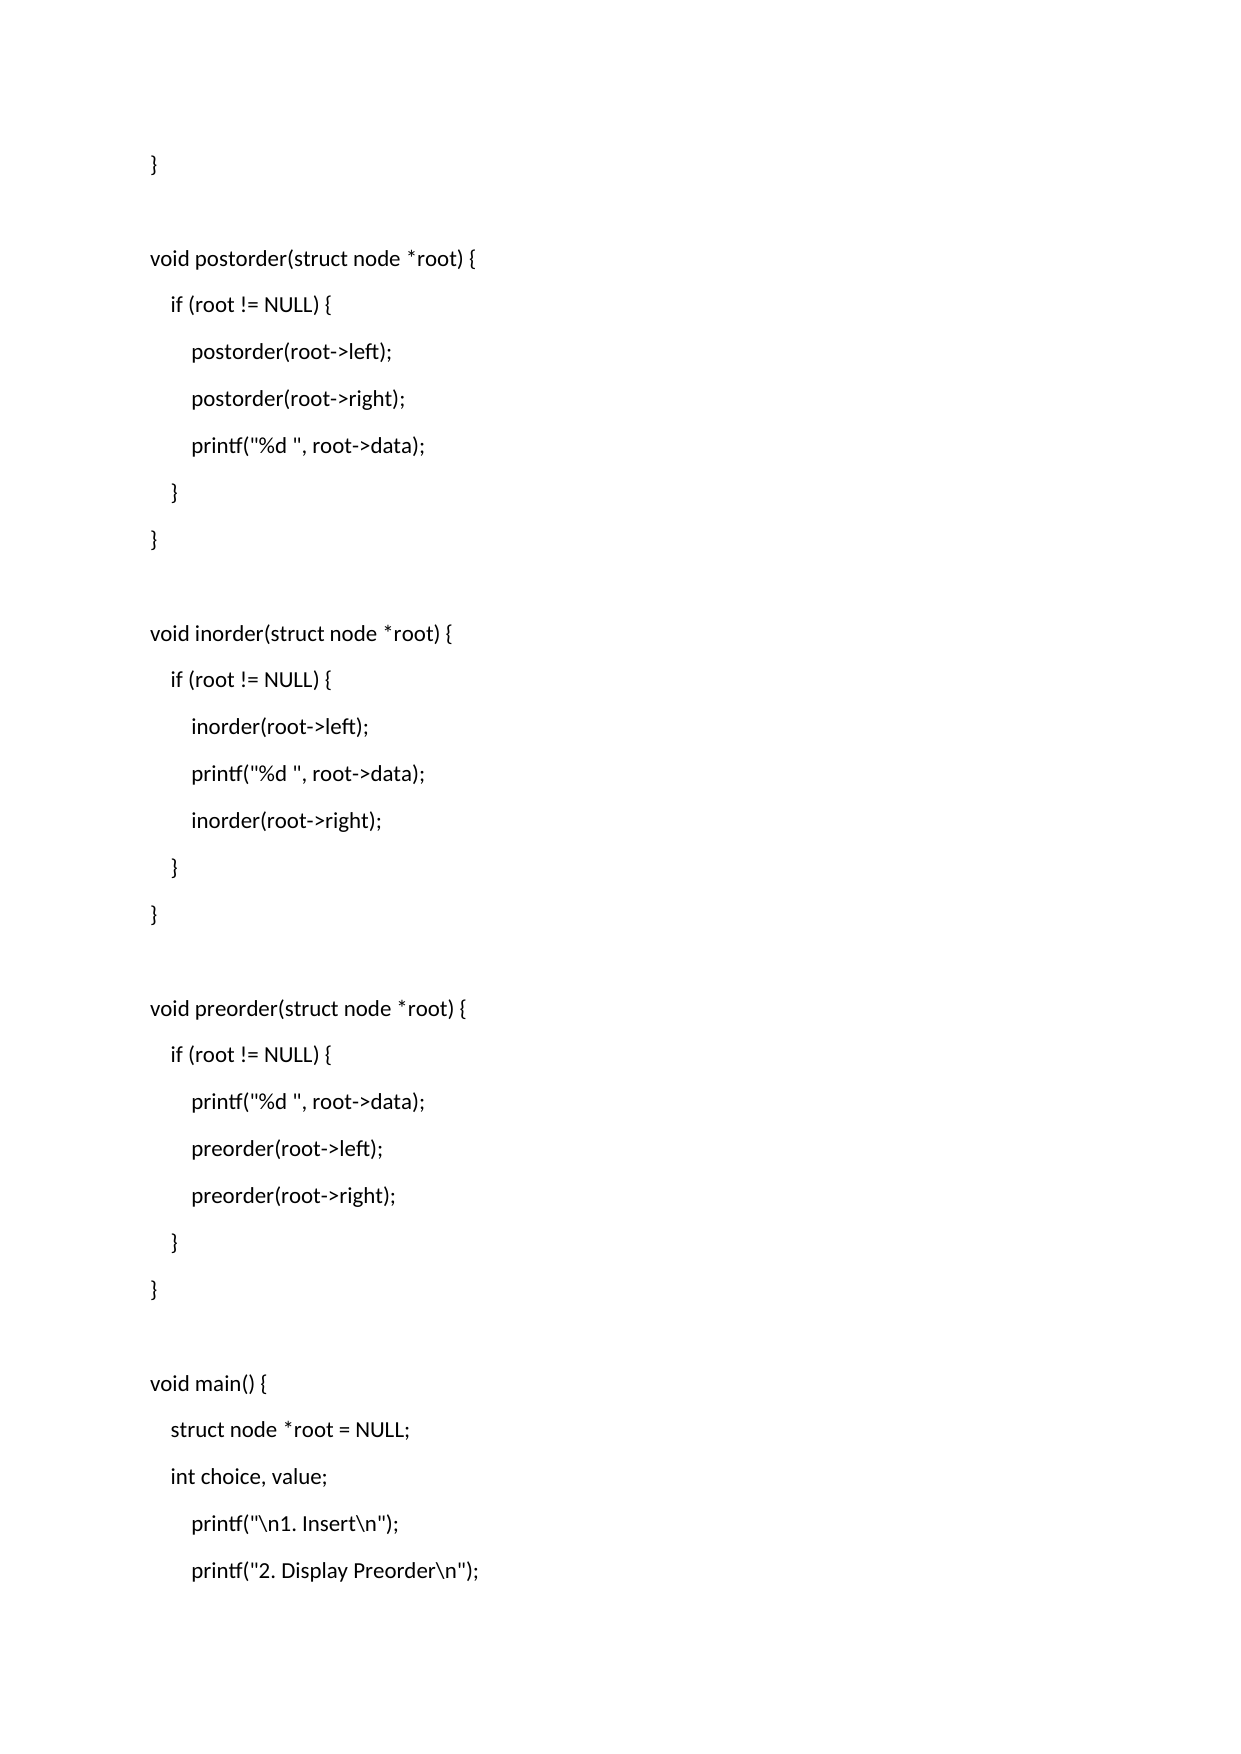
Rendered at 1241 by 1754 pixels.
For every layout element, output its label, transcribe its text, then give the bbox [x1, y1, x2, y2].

text } [150, 1228, 1090, 1256]
text void postorder(struct node *root) { [150, 244, 1090, 272]
text void inorder(struct node *root) { [150, 619, 1090, 647]
text void preorder(struct node *root) { [150, 994, 1090, 1022]
text void main() { [150, 1369, 1090, 1397]
text if (root != NULL) { [150, 666, 1090, 694]
text if (root != NULL) { [150, 1041, 1090, 1069]
text preorder(root->right); [150, 1181, 1090, 1209]
text } [150, 150, 1090, 178]
text postorder(root->left); [150, 337, 1090, 366]
text printf("2. Display Preorder\n"); [150, 1556, 1090, 1584]
text if (root != NULL) { [150, 291, 1090, 319]
text preorder(root->left); [150, 1134, 1090, 1162]
text int choice, value; [150, 1462, 1090, 1491]
text printf("%d ", root->data); [150, 759, 1090, 787]
text printf("%d ", root->data); [150, 1087, 1090, 1116]
text } [150, 900, 1090, 928]
text inorder(root->left); [150, 712, 1090, 741]
text postorder(root->right); [150, 384, 1090, 412]
text } [150, 853, 1090, 881]
text printf("\n1. Insert\n"); [150, 1509, 1090, 1537]
text } [150, 525, 1090, 553]
text } [150, 1275, 1090, 1303]
text printf("%d ", root->data); [150, 431, 1090, 459]
text } [150, 478, 1090, 506]
text inorder(root->right); [150, 806, 1090, 834]
text struct node *root = NULL; [150, 1416, 1090, 1444]
